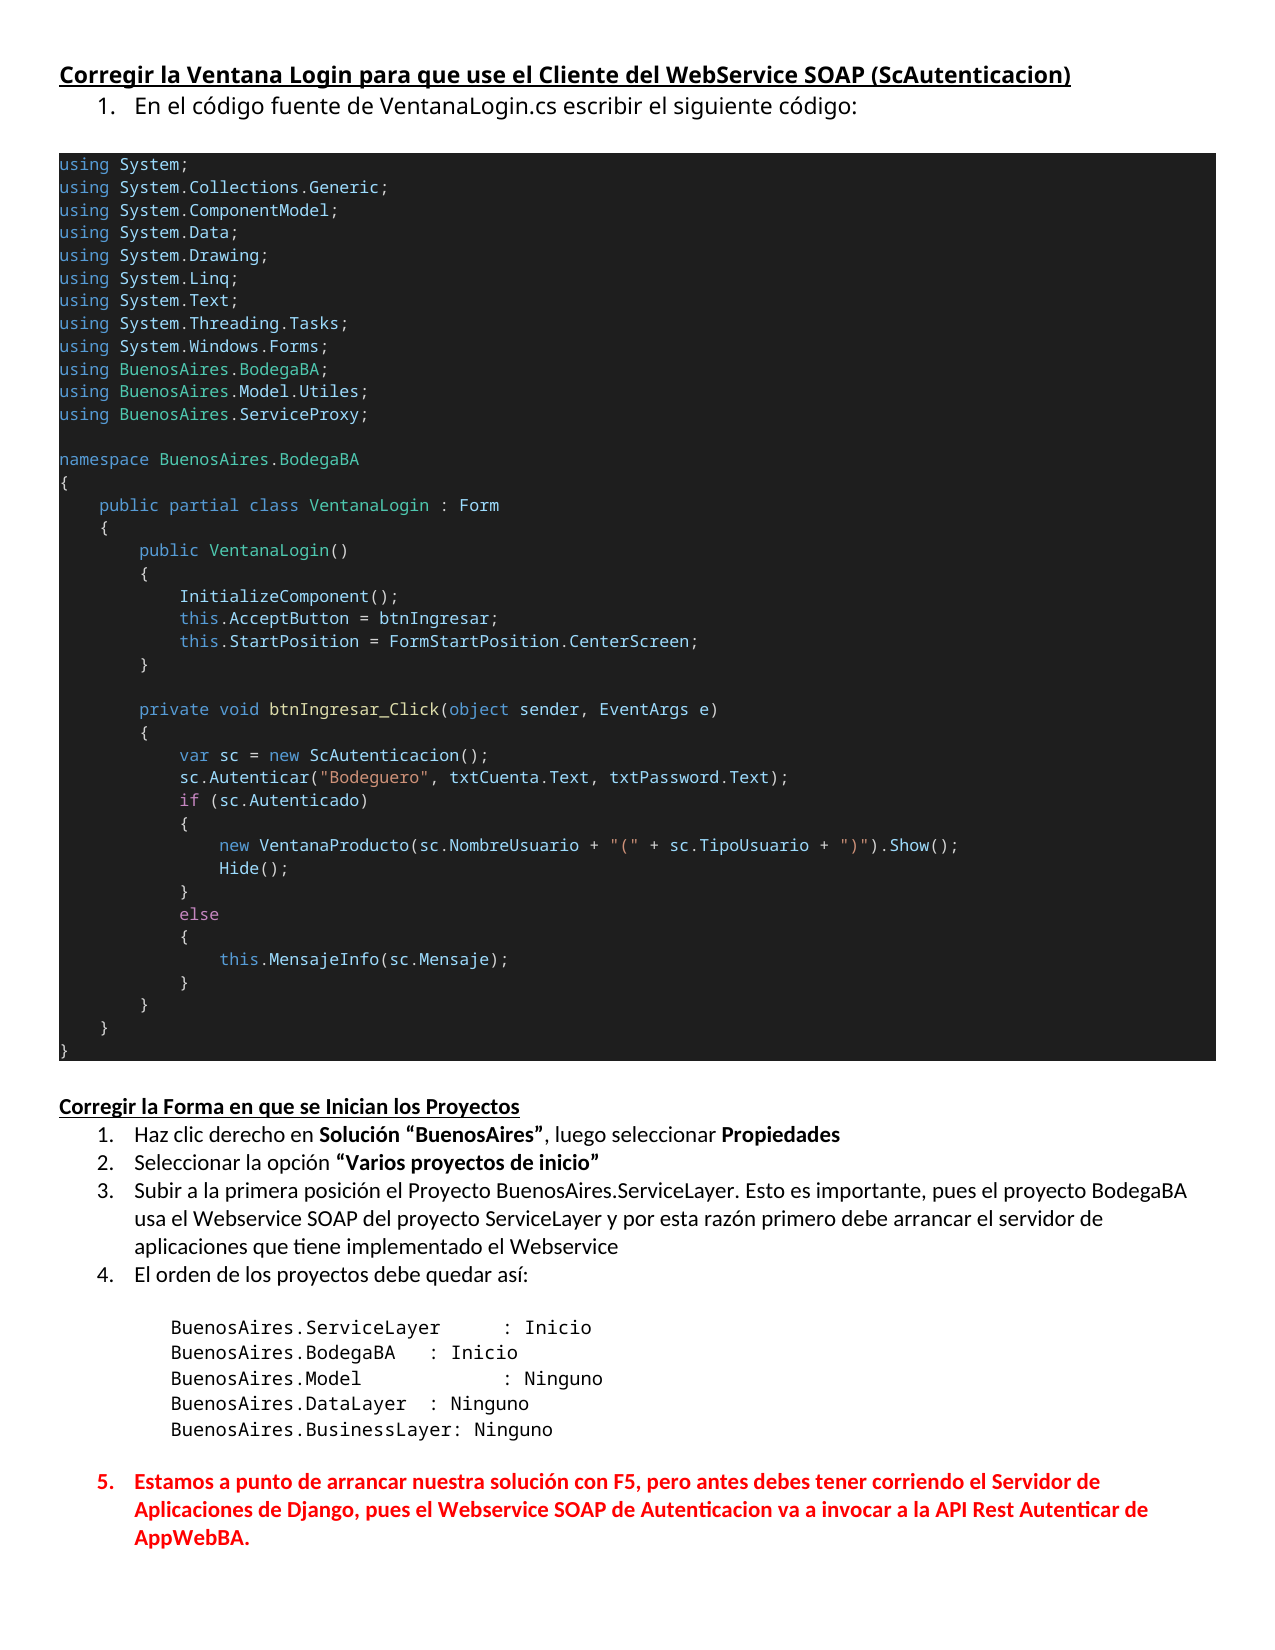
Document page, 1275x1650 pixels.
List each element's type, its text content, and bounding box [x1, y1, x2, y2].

text } [59, 1038, 1216, 1061]
text this.StartPosition = FormStartPosition.CenterScreen; [59, 630, 1216, 652]
text { [59, 811, 1216, 834]
text Hide(); [59, 857, 1216, 879]
text this.AcceptButton = btnIngresar; [59, 607, 1216, 630]
text } [59, 993, 1216, 1016]
text if (sc.Autenticado) [59, 789, 1216, 811]
list En el código fuente de VentanaLogin.cs escribir el siguiente código: [97, 90, 1216, 122]
text public VentanaLogin() [59, 539, 1216, 562]
text } [59, 1016, 1216, 1038]
text using BuenosAires.BodegaBA; [59, 357, 1216, 380]
text BuenosAires.ServiceLayer : Inicio [170, 1314, 1216, 1339]
text InitializeComponent(); [59, 584, 1216, 607]
text } [59, 970, 1216, 993]
text { [59, 721, 1216, 743]
text sc.Autenticar("Bodeguero", txtCuenta.Text, txtPassword.Text); [59, 766, 1216, 789]
text BuenosAires.BusinessLayer: Ninguno [170, 1416, 1216, 1442]
text { [59, 562, 1216, 584]
text BuenosAires.Model : Ninguno [170, 1365, 1216, 1391]
text using System.Linq; [59, 266, 1216, 289]
text using System.ComponentModel; [59, 198, 1216, 221]
list El orden de los proyectos debe quedar así: [97, 1261, 1216, 1288]
text using System.Threading.Tasks; [59, 312, 1216, 334]
text this.MensajeInfo(sc.Mensaje); [59, 948, 1216, 970]
text { [59, 925, 1216, 948]
text using System.Data; [59, 221, 1216, 244]
text using BuenosAires.ServiceProxy; [59, 403, 1216, 425]
text else [59, 902, 1216, 925]
list Subir a la primera posición el Proyecto BuenosAires.ServiceLayer. Esto es importante, pues el proyecto BodegaBA usa el Webservice SOAP del proyecto ServiceLayer y por esta razón primero debe arrancar el servidor de aplicaciones que tiene implementado el Webservice [97, 1176, 1216, 1261]
text { [59, 471, 1216, 493]
text var sc = new ScAutenticacion(); [59, 743, 1216, 766]
text } [59, 652, 1216, 675]
text Corregir la Ventana Login para que use el Cliente del WebService SOAP (ScAutenticacion) [59, 59, 1216, 90]
text using System; [59, 153, 1216, 176]
text using System.Collections.Generic; [59, 176, 1216, 198]
text Corregir la Forma en que se Inician los Proyectos [59, 1092, 1216, 1120]
list Estamos a punto de arrancar nuestra solución con F5, pero antes debes tener corriendo el Servidor de Aplicaciones de Django, pues el Webservice SOAP de Autenticacion va a invocar a la API Rest Autenticar de AppWebBA. [97, 1467, 1216, 1551]
text BuenosAires.BodegaBA : Inicio [170, 1339, 1216, 1365]
text private void btnIngresar_Click(object sender, EventArgs e) [59, 698, 1216, 721]
text } [59, 879, 1216, 902]
text using BuenosAires.Model.Utiles; [59, 380, 1216, 403]
text BuenosAires.DataLayer : Ninguno [170, 1391, 1216, 1416]
list Seleccionar la opción “Varios proyectos de inicio” [97, 1148, 1216, 1176]
text public partial class VentanaLogin : Form [59, 493, 1216, 516]
list Haz clic derecho en Solución “BuenosAires”, luego seleccionar Propiedades [97, 1120, 1216, 1148]
text { [59, 516, 1216, 539]
text using System.Windows.Forms; [59, 334, 1216, 357]
text using System.Text; [59, 289, 1216, 312]
text new VentanaProducto(sc.NombreUsuario + "(" + sc.TipoUsuario + ")").Show(); [59, 834, 1216, 857]
text using System.Drawing; [59, 244, 1216, 266]
text namespace BuenosAires.BodegaBA [59, 448, 1216, 471]
